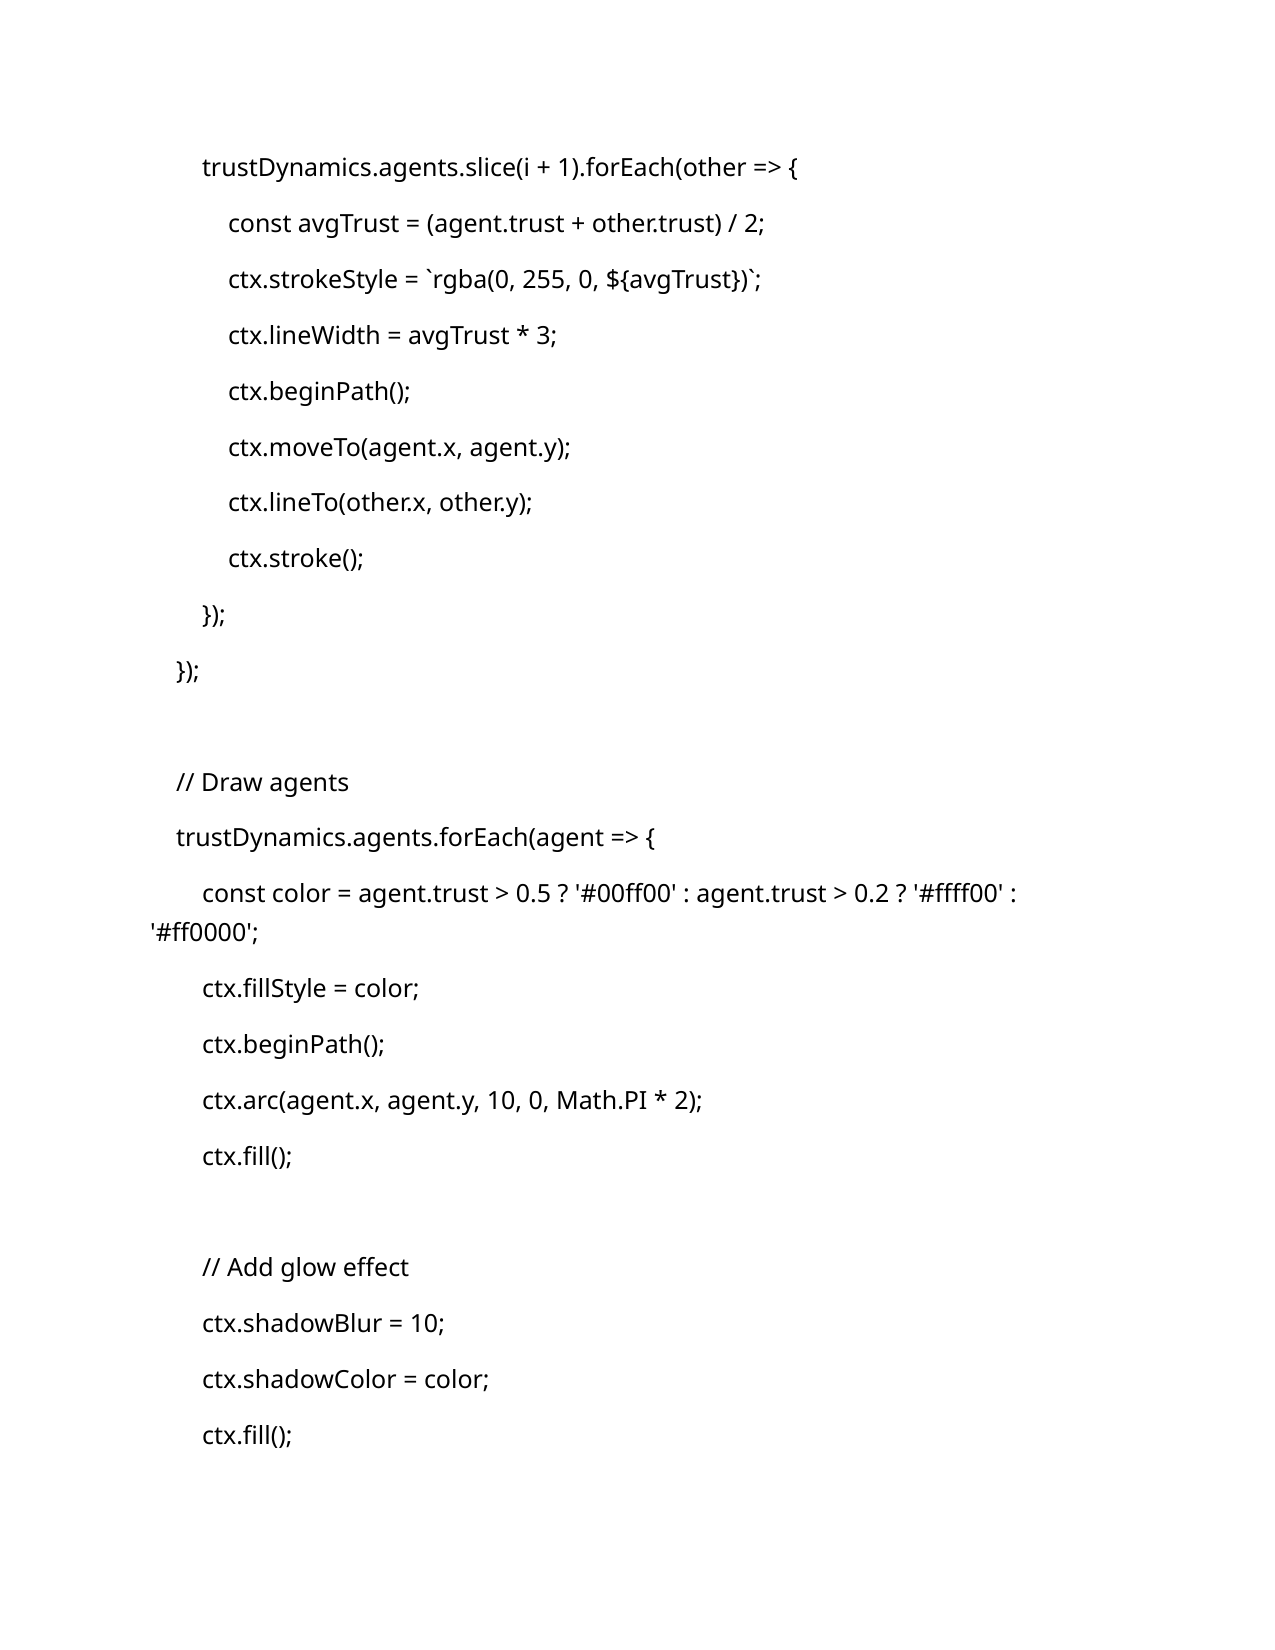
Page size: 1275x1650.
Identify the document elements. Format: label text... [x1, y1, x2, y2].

text ctx.beginPath(); [150, 373, 1125, 407]
text ctx.stroke(); [150, 541, 1125, 575]
text ctx.lineTo(other.x, other.y); [150, 485, 1125, 519]
text ctx.beginPath(); [150, 1027, 1125, 1061]
text ctx.shadowColor = color; [150, 1362, 1125, 1396]
text }); [150, 597, 1125, 631]
text trustDynamics.agents.forEach(agent => { [150, 820, 1125, 854]
text trustDynamics.agents.slice(i + 1).forEach(other => { [150, 150, 1125, 184]
text const color = agent.trust > 0.5 ? '#00ff00' : agent.trust > 0.2 ? '#ffff00' : '#ff0000'; [150, 876, 1125, 949]
text const avgTrust = (agent.trust + other.trust) / 2; [150, 206, 1125, 240]
text ctx.arc(agent.x, agent.y, 10, 0, Math.PI * 2); [150, 1082, 1125, 1117]
text ctx.moveTo(agent.x, agent.y); [150, 429, 1125, 463]
text // Draw agents [150, 764, 1125, 798]
text }); [150, 652, 1125, 687]
text ctx.lineWidth = avgTrust * 3; [150, 317, 1125, 352]
text ctx.strokeStyle = `rgba(0, 255, 0, ${avgTrust})`; [150, 262, 1125, 296]
text // Add glow effect [150, 1250, 1125, 1284]
text ctx.fill(); [150, 1138, 1125, 1172]
text ctx.fillStyle = color; [150, 971, 1125, 1005]
text ctx.shadowBlur = 10; [150, 1306, 1125, 1340]
text ctx.fill(); [150, 1417, 1125, 1452]
